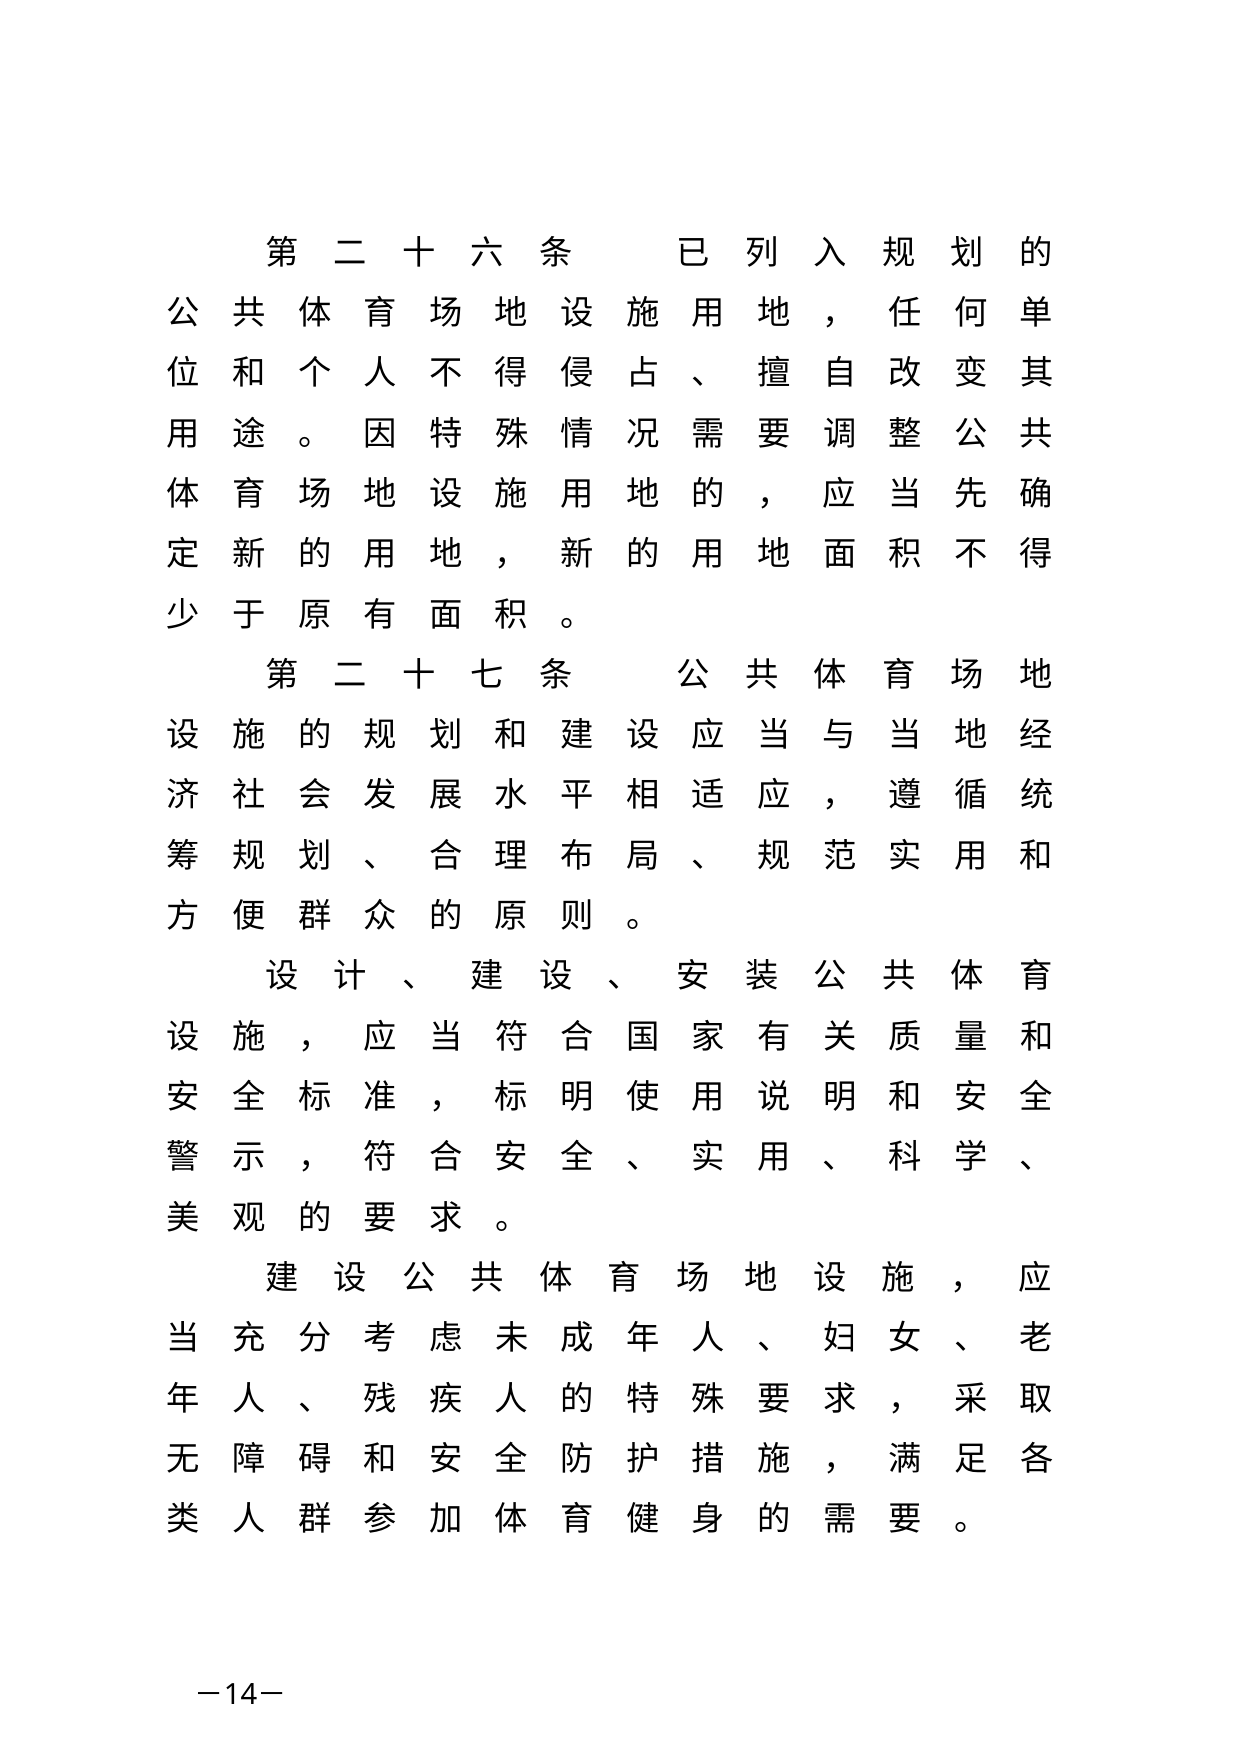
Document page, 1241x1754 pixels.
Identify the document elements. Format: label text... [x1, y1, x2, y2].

text 建设公共体育场地设施，应当充分考虑未成年人、妇女、老年人、残疾人的特殊要求，采取无障碍和安全防护措施，满足各类人群参加体育健身的需要。 [167, 1245, 1085, 1546]
text 第二十六条 已列入规划的公共体育场地设施用地，任何单位和个人不得侵占、擅自改变其用途。因特殊情况需要调整公共体育场地设施用地的，应当先确定新的用地，新的用地面积不得少于原有面积。 [167, 219, 1085, 642]
text 第二十七条 公共体育场地设施的规划和建设应当与当地经济社会发展水平相适应，遵循统筹规划、合理布局、规范实用和方便群众的原则。 [167, 642, 1085, 943]
text 设计、建设、安装公共体育设施，应当符合国家有关质量和安全标准，标明使用说明和安全警示，符合安全、实用、科学、美观的要求。 [167, 943, 1085, 1245]
